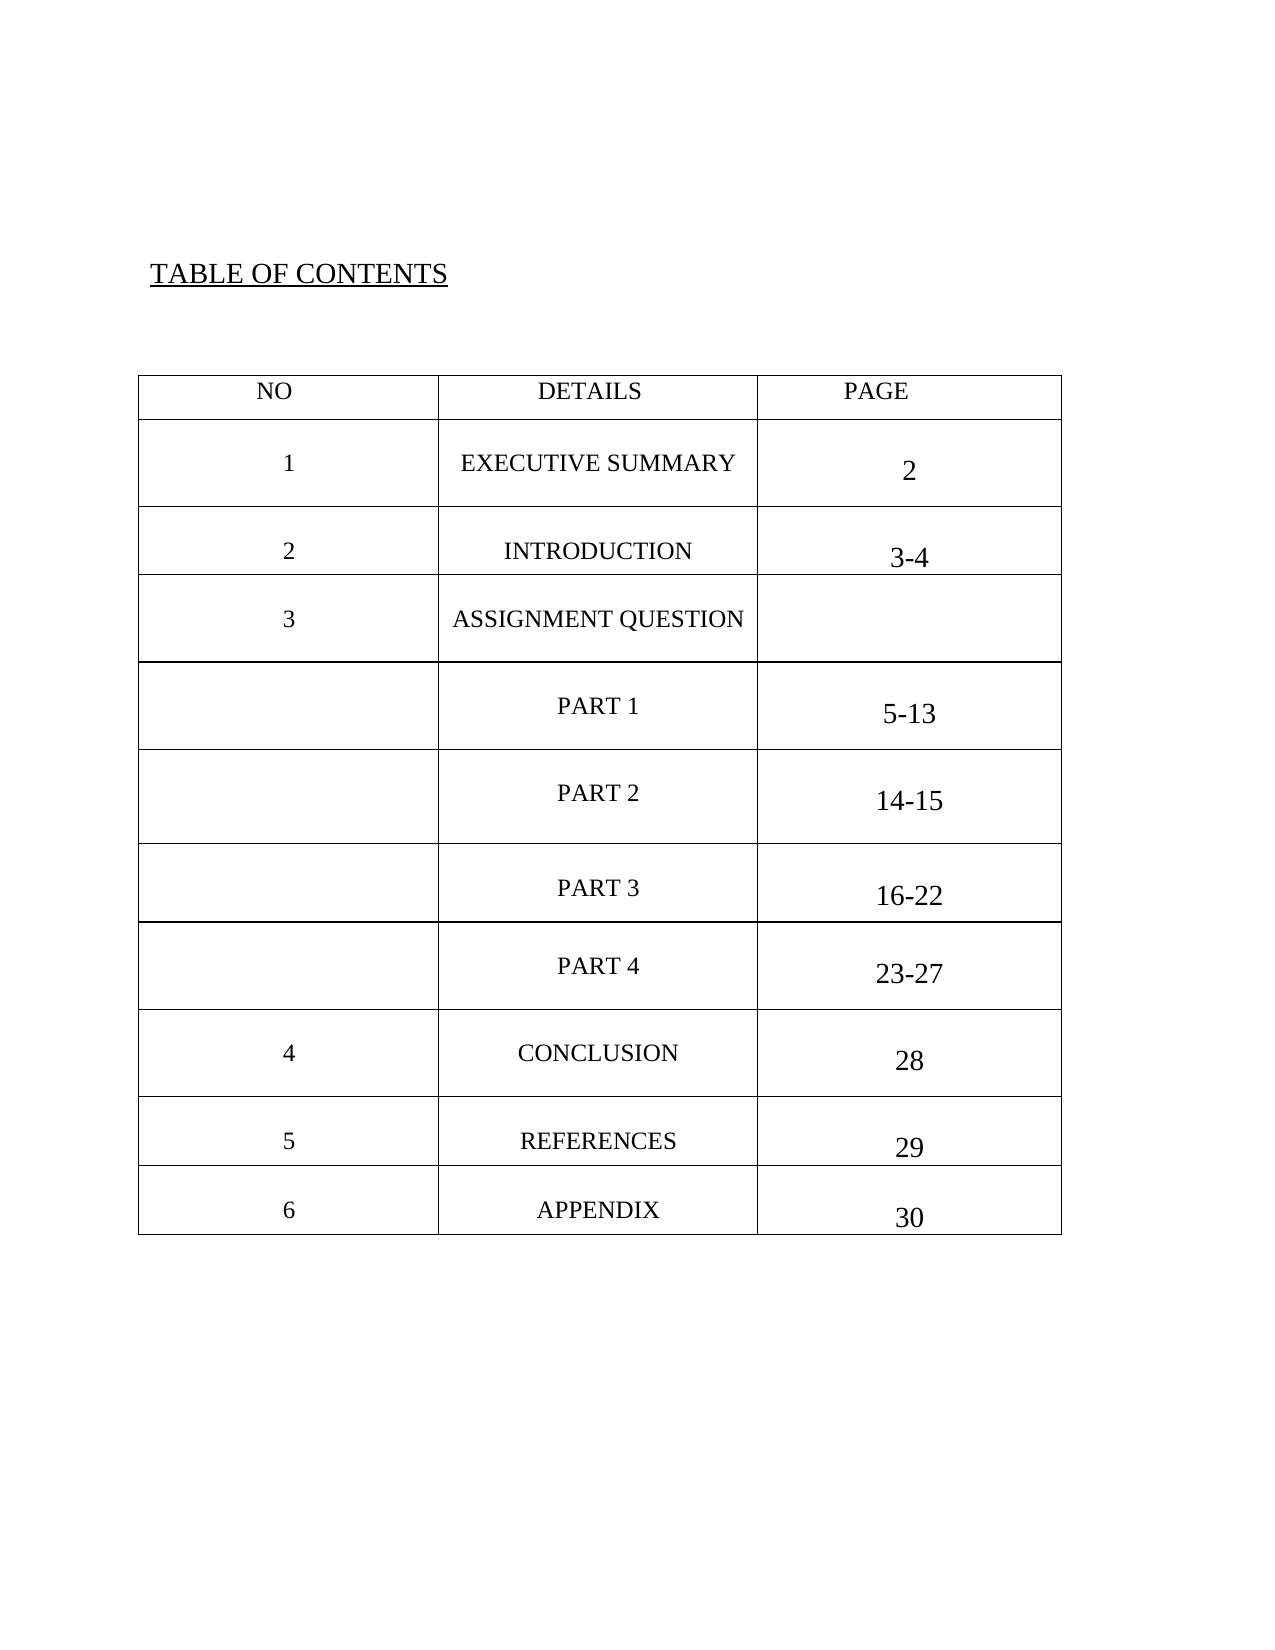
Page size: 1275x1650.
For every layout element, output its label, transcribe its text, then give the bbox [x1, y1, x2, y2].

table_cell CONCLUSION [439, 1010, 757, 1096]
table_header DETAILS [439, 376, 757, 419]
text TABLE OF CONTENTS [150, 256, 1125, 289]
table_cell 5-13 [758, 663, 1061, 749]
table_cell 3-4 [758, 507, 1061, 574]
table_cell [139, 750, 438, 843]
table_cell ASSIGNMENT QUESTION [439, 575, 757, 661]
table_cell 23-27 [758, 923, 1061, 1009]
table_cell APPENDIX [439, 1166, 757, 1233]
table_cell 29 [758, 1097, 1061, 1165]
table_cell 6 [139, 1166, 438, 1233]
table_cell 4 [139, 1010, 438, 1096]
table_cell 3 [139, 575, 438, 661]
table_cell 2 [139, 507, 438, 574]
table_cell PART 1 [439, 663, 757, 749]
table_header NO [139, 376, 438, 419]
table_cell PART 4 [439, 923, 757, 1009]
table_cell PART 3 [439, 844, 757, 921]
table_cell 5 [139, 1097, 438, 1165]
table_cell 30 [758, 1166, 1061, 1233]
table_cell [139, 844, 438, 921]
table_cell REFERENCES [439, 1097, 757, 1165]
table_cell 2 [758, 420, 1061, 506]
table_header PAGE [758, 376, 1061, 419]
table_cell [139, 663, 438, 749]
table_cell [758, 575, 1061, 661]
table_cell PART 2 [439, 750, 757, 843]
table_cell 16-22 [758, 844, 1061, 921]
table_cell EXECUTIVE SUMMARY [439, 420, 757, 506]
table_cell 1 [139, 420, 438, 506]
table_cell 14-15 [758, 750, 1061, 843]
table_cell 28 [758, 1010, 1061, 1096]
table_cell [139, 923, 438, 1009]
table_cell INTRODUCTION [439, 507, 757, 574]
